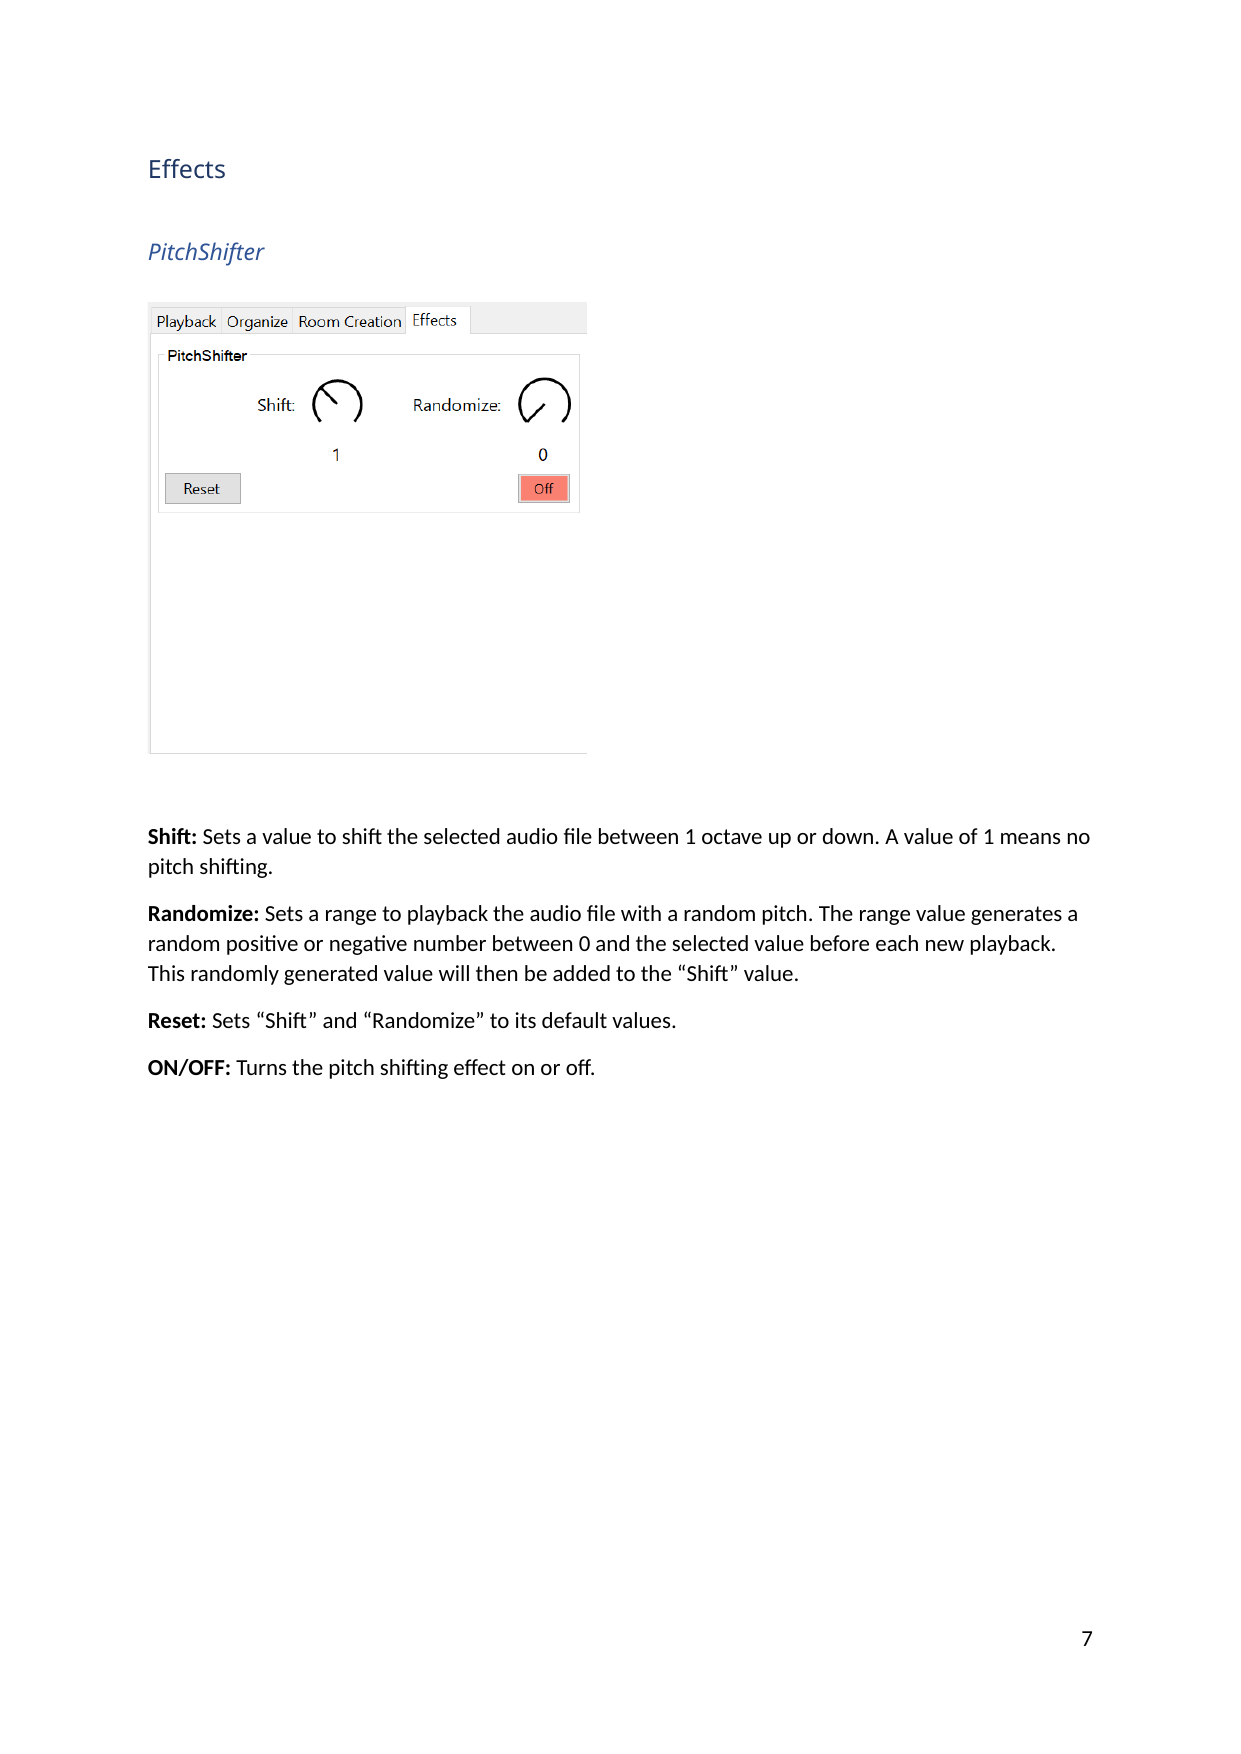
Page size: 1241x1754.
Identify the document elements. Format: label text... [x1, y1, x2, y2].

subtitle Effects [148, 152, 1093, 186]
text Randomize: Sets a range to playback the audio file with a random pitch. The range value generates a random positive or negative number between 0 and the selected value before each new playback. This randomly generated value will then be added to the “Shift” value. [148, 899, 1093, 987]
text Reset: Sets “Shift” and “Randomize” to its default values. [148, 1006, 1093, 1034]
picture [147, 302, 587, 754]
text ON/OFF: Turns the pitch shifting effect on or off. [148, 1053, 1093, 1081]
text Shift: Sets a value to shift the selected audio file between 1 octave up or down. A value of 1 means no pitch shifting. [148, 822, 1093, 880]
subtitle PitchShifter [148, 235, 1093, 267]
